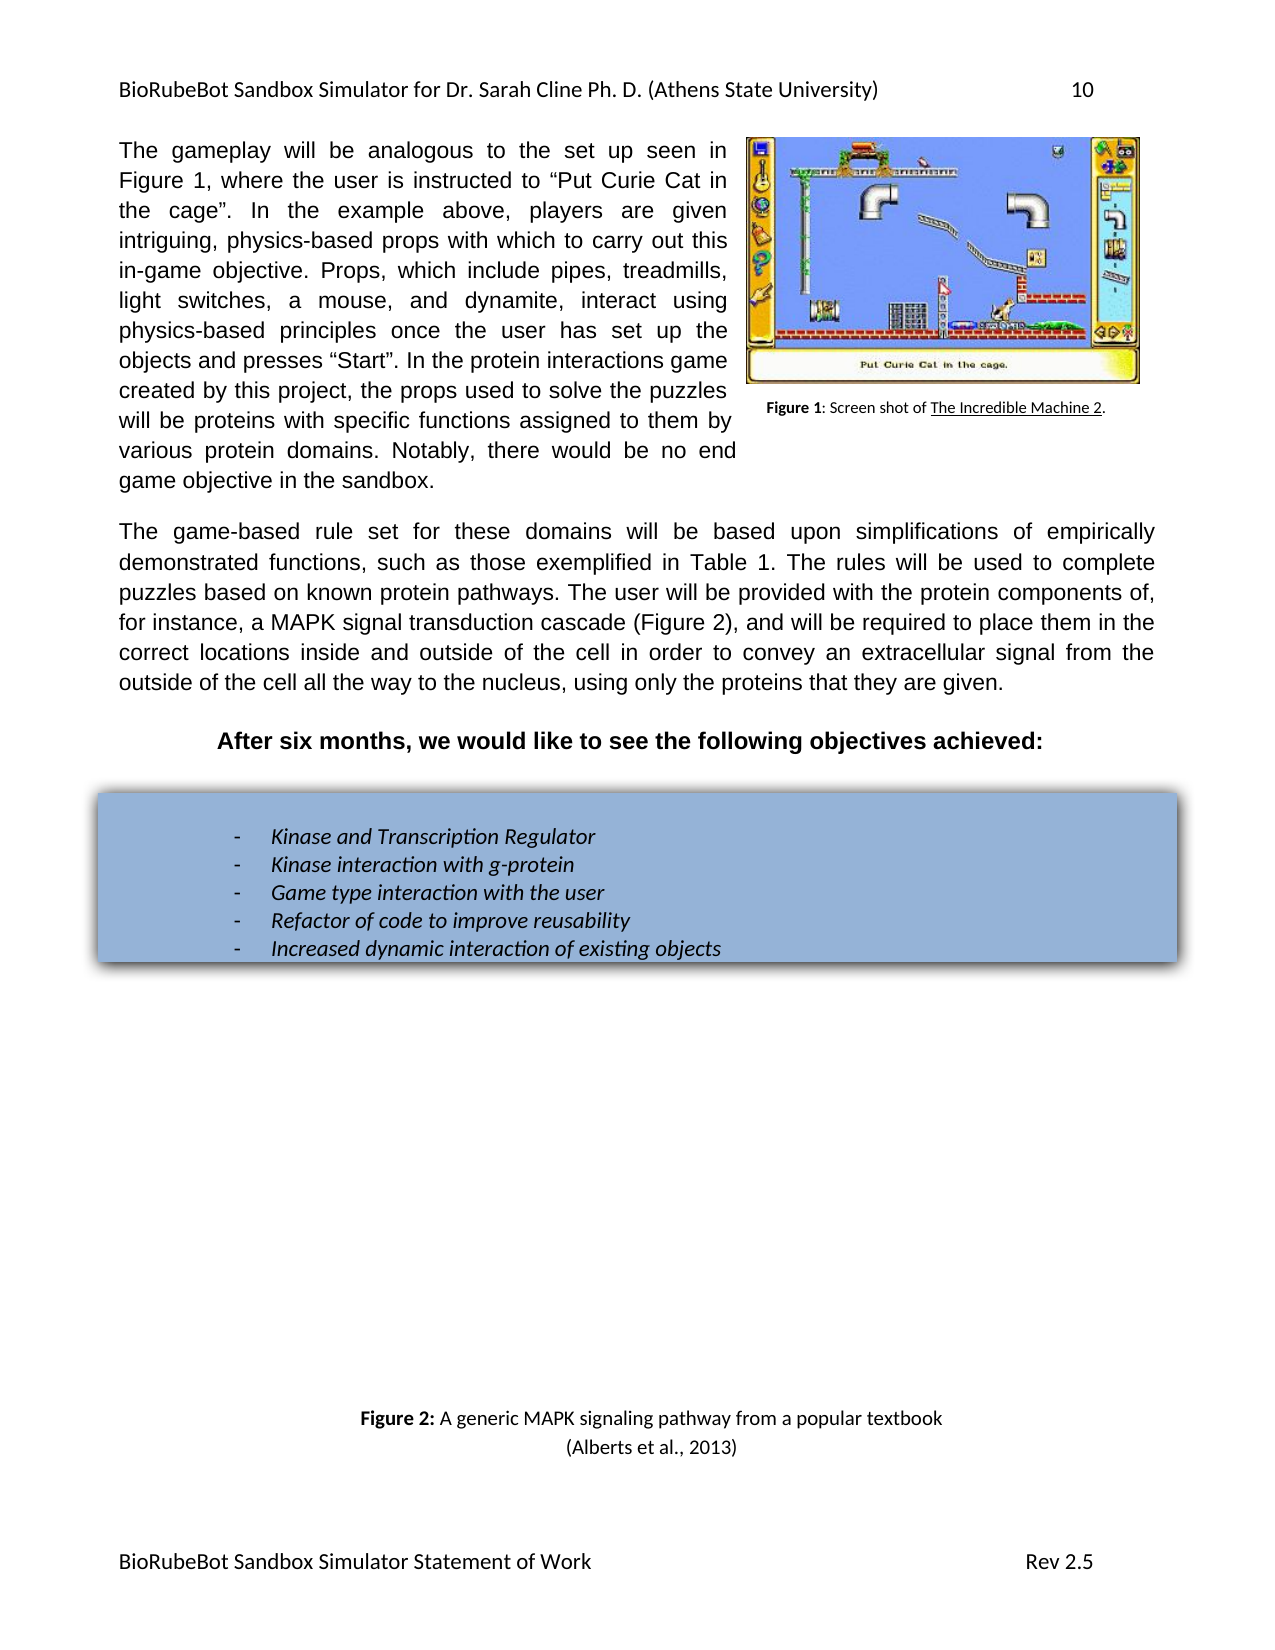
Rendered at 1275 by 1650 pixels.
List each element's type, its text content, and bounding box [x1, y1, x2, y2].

text The gameplay will be analogous to the set up seen in Figure 1, where the user is instructed to “Put Curie Cat in the cage”. In the example above, players are given intriguing, physics-based props with which to carry out this in-game objective. Props, which include pipes, treadmills, light switches, a mouse, and dynamite, interact using physics-based principles once the user has set up the objects and presses “Start”. In the protein interactions game created by this project, the props used to solve the puzzles will be proteins with specific functions assigned to them by various protein domains. Notably, there would be no end game objective in the sandbox. [119, 137, 737, 493]
list After six months, we would like to see the following objectives achieved: [217, 727, 1156, 754]
text The game-based rule set for these domains will be based upon simplifications of empirically demonstrated functions, such as those exemplified in Table 1. The rules will be used to complete puzzles based on known protein pathways. The user will be provided with the protein components of, for instance, a MAPK signal transduction cascade (Figure 2), and will be required to place them in the correct locations inside and outside of the cell in order to convey an extracellular signal from the outside of the cell all the way to the nucleus, using only the proteins that they are given. [119, 518, 1156, 696]
picture [746, 137, 1140, 384]
